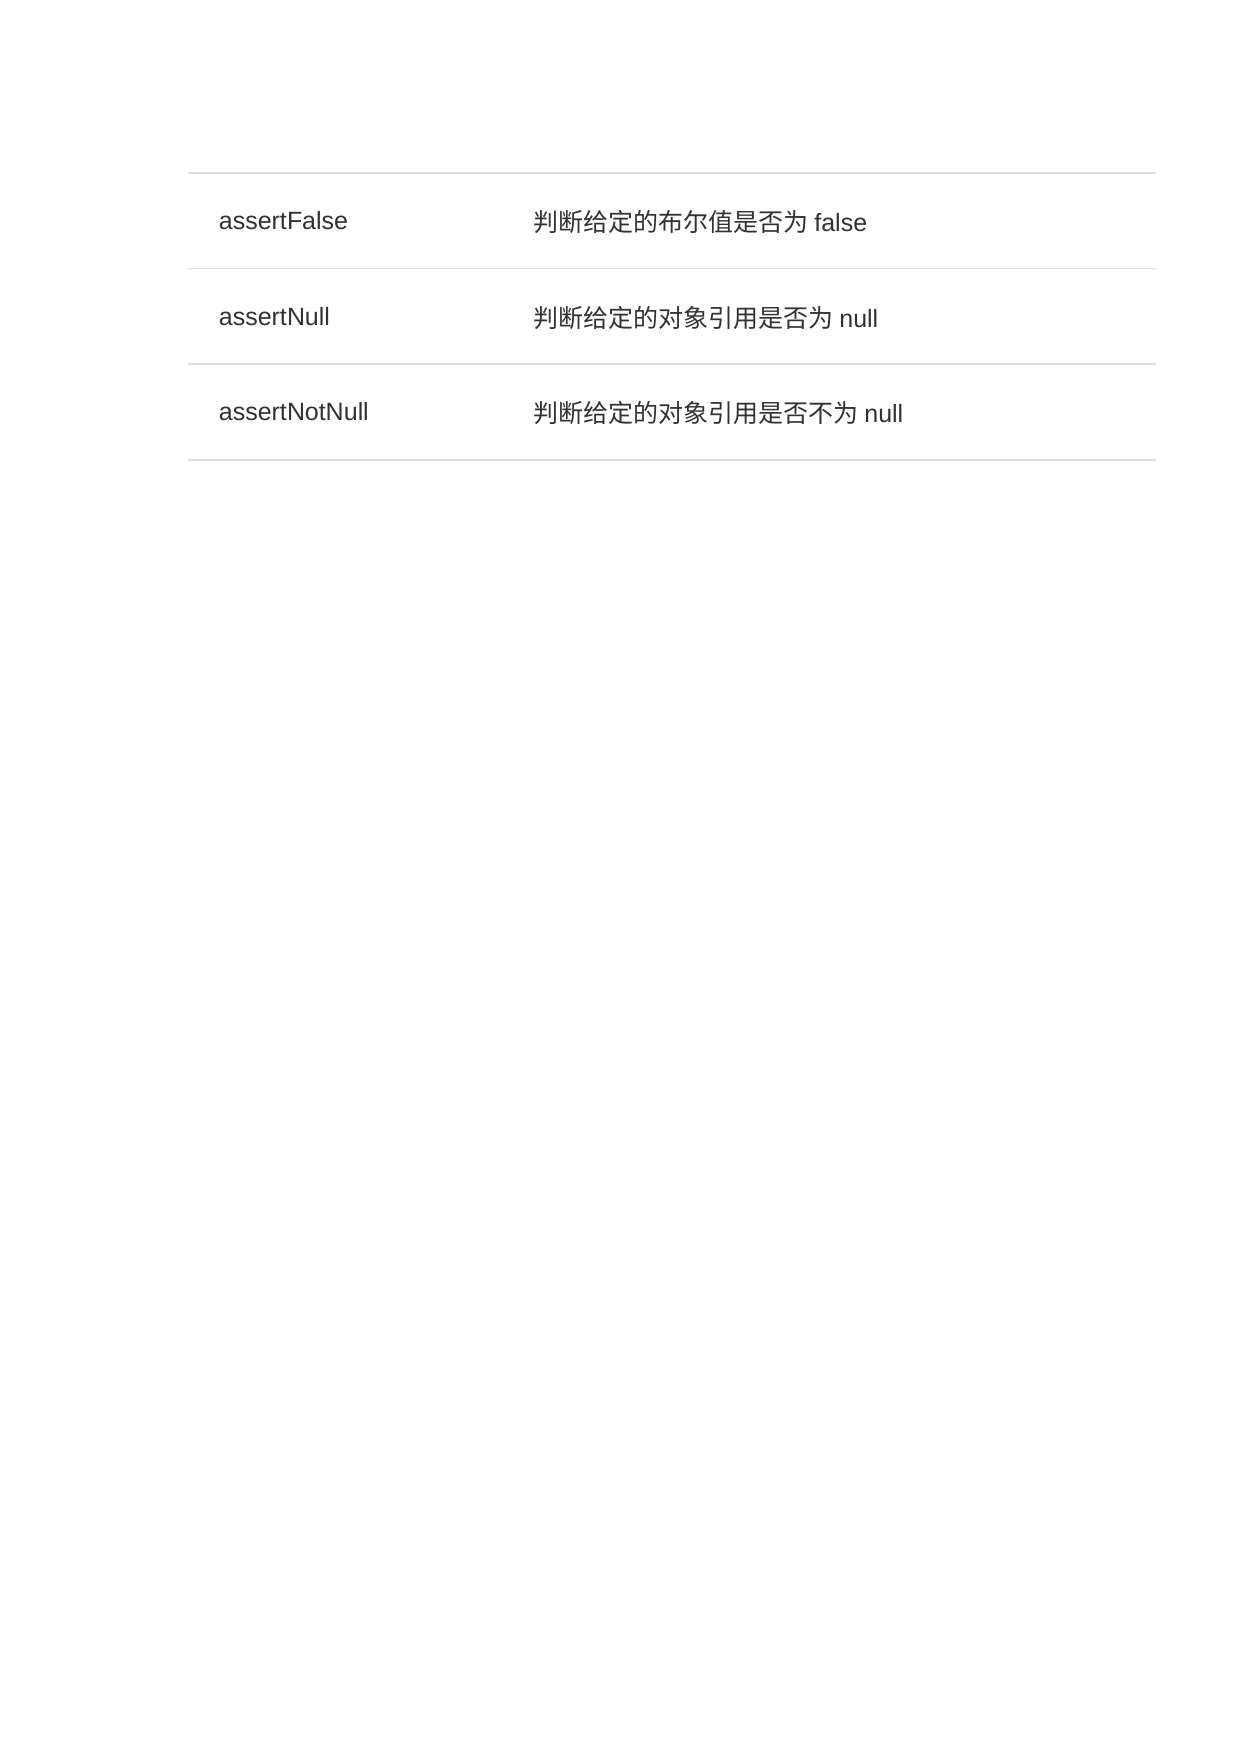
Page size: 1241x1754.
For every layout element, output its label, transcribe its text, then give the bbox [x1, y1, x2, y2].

table_cell 判断给定的布尔值是否为 false [502, 174, 1156, 268]
table_cell assertNull [188, 269, 502, 363]
table_cell assertNotNull [188, 365, 502, 459]
table_cell 判断给定的对象引用是否不为 null [502, 365, 1156, 459]
table_cell assertFalse [188, 174, 502, 268]
table_cell 判断给定的对象引用是否为 null [502, 269, 1156, 363]
